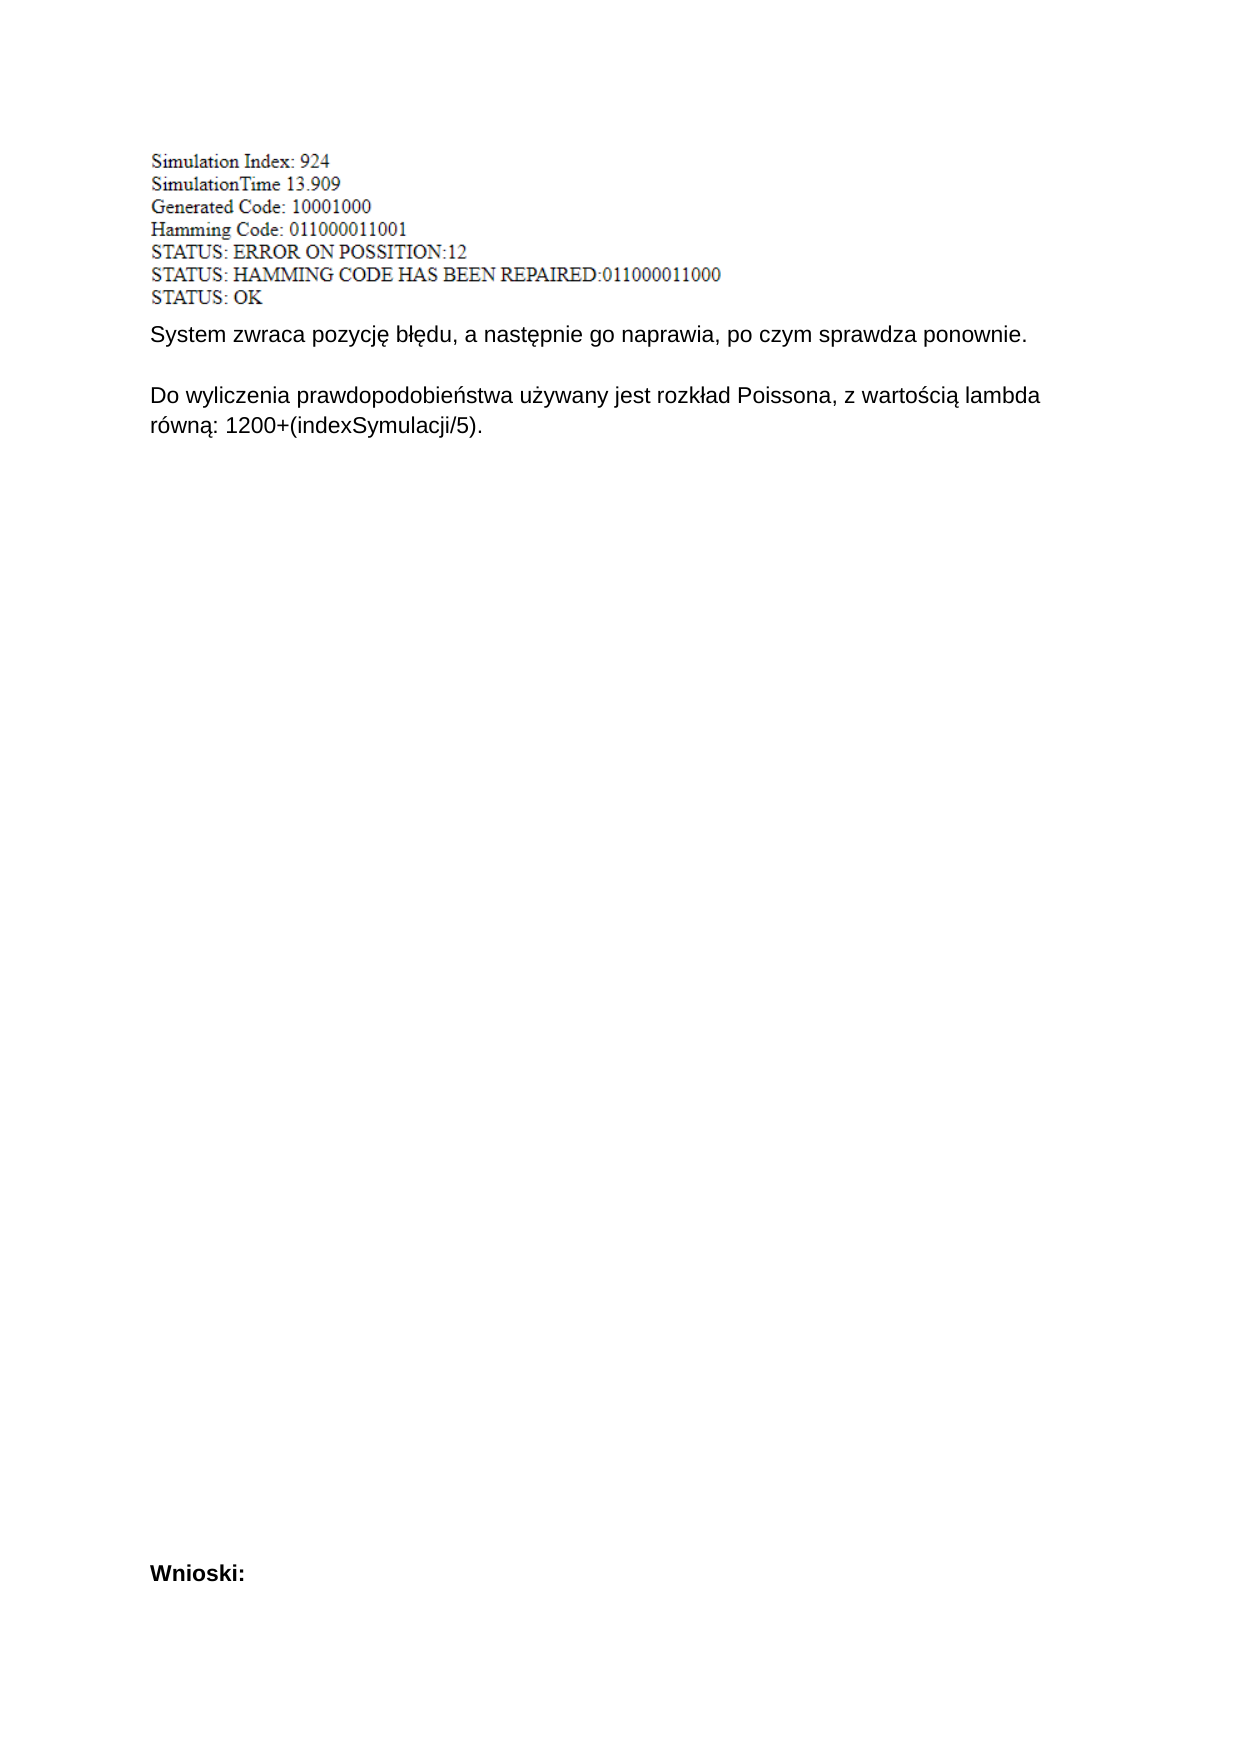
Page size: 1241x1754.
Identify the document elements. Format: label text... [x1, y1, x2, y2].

text Do wyliczenia prawdopodobieństwa używany jest rozkład Poissona, z wartością lambda równą: 1200+(indexSymulacji/5). [150, 382, 1090, 438]
picture [150, 150, 747, 318]
text System zwraca pozycję błędu, a następnie go naprawia, po czym sprawdza ponownie. [150, 321, 1090, 348]
text Wnioski: [150, 1560, 1090, 1586]
